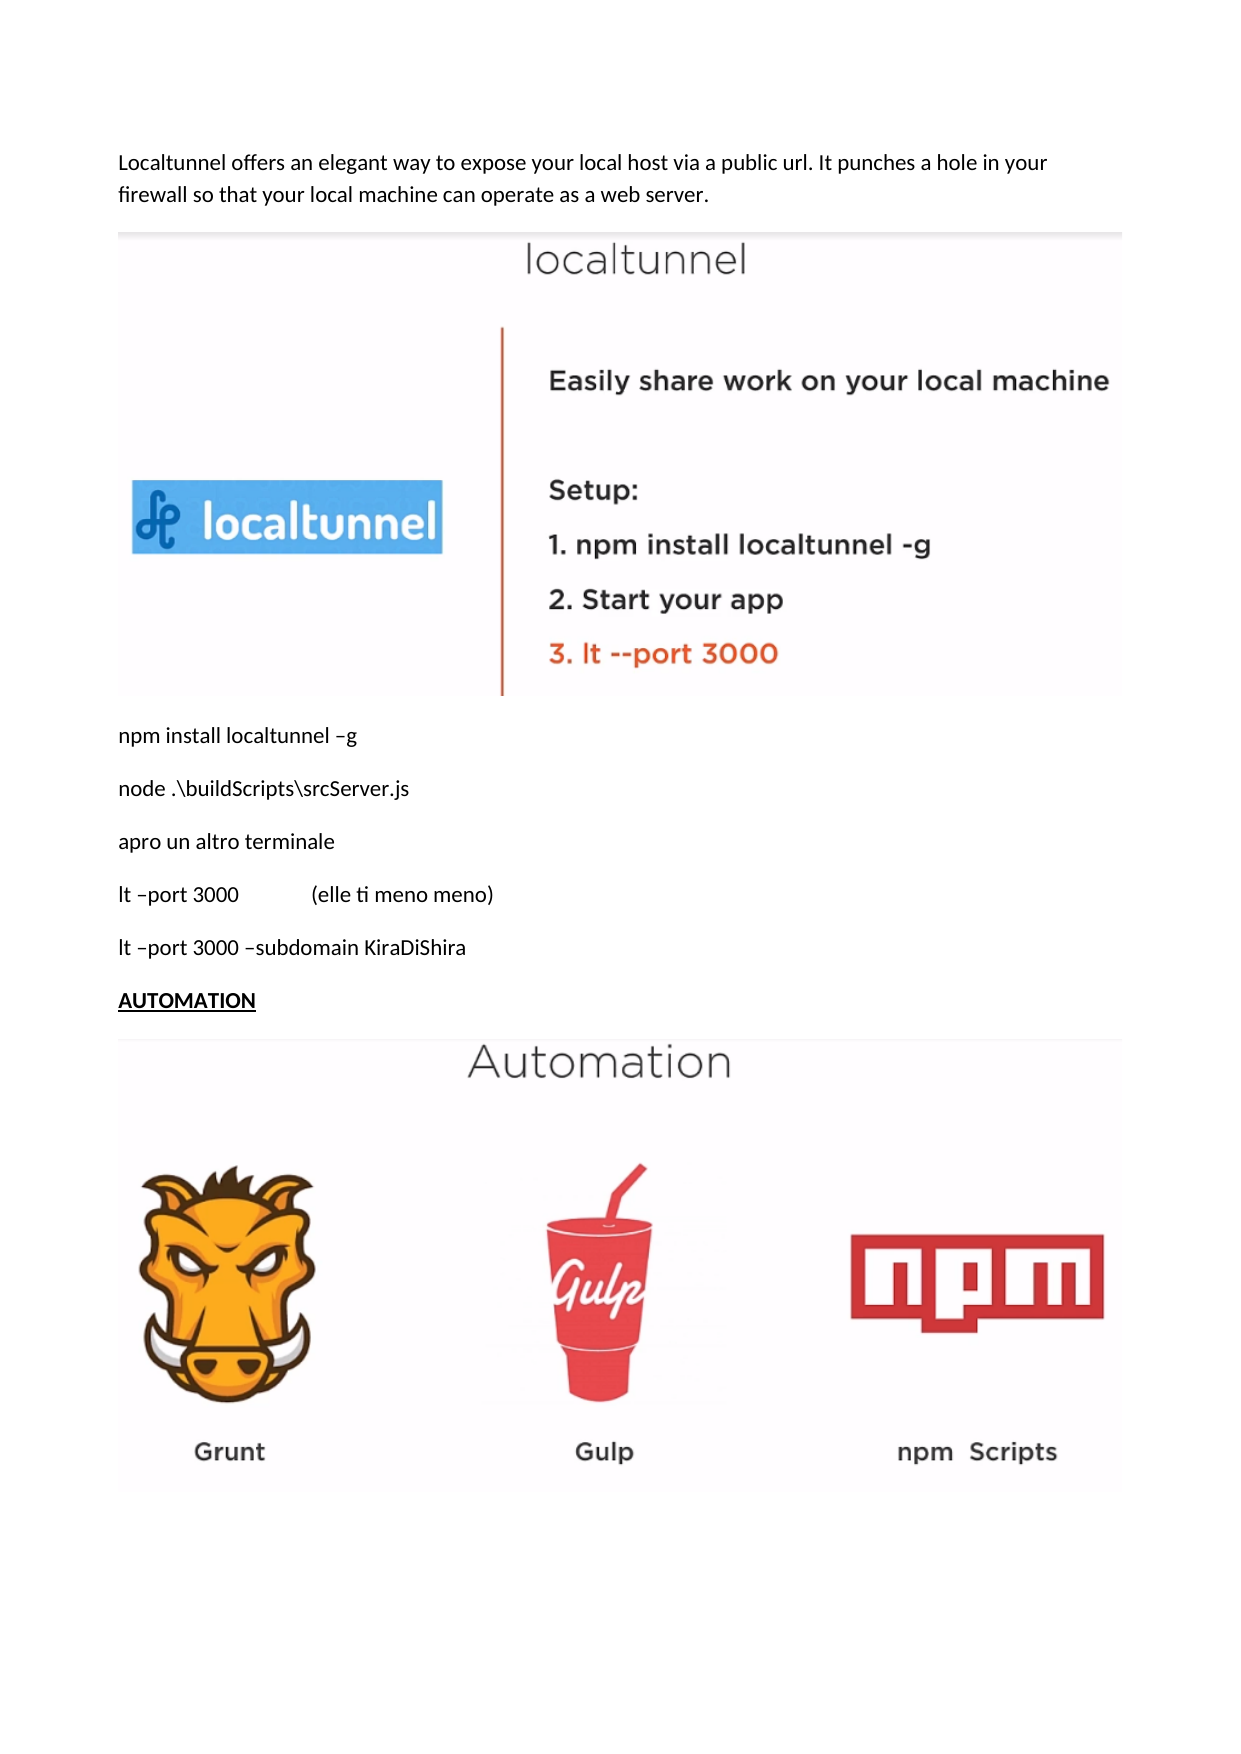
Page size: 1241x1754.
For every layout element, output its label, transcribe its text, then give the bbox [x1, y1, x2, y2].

picture [118, 1039, 1123, 1492]
text apro un altro terminale [118, 827, 1122, 855]
picture [118, 232, 1123, 696]
text node .\buildScripts\srcServer.js [118, 774, 1122, 802]
text lt –port 3000 –subdomain KiraDiShira [118, 933, 1122, 961]
text npm install localtunnel –g [118, 721, 1122, 749]
text lt –port 3000 (elle ti meno meno) [118, 880, 1122, 908]
text AUTOMATION [118, 986, 1122, 1014]
text Localtunnel offers an elegant way to expose your local host via a public url. It punches a hole in your firewall so that your local machine can operate as a web server. [118, 148, 1122, 208]
